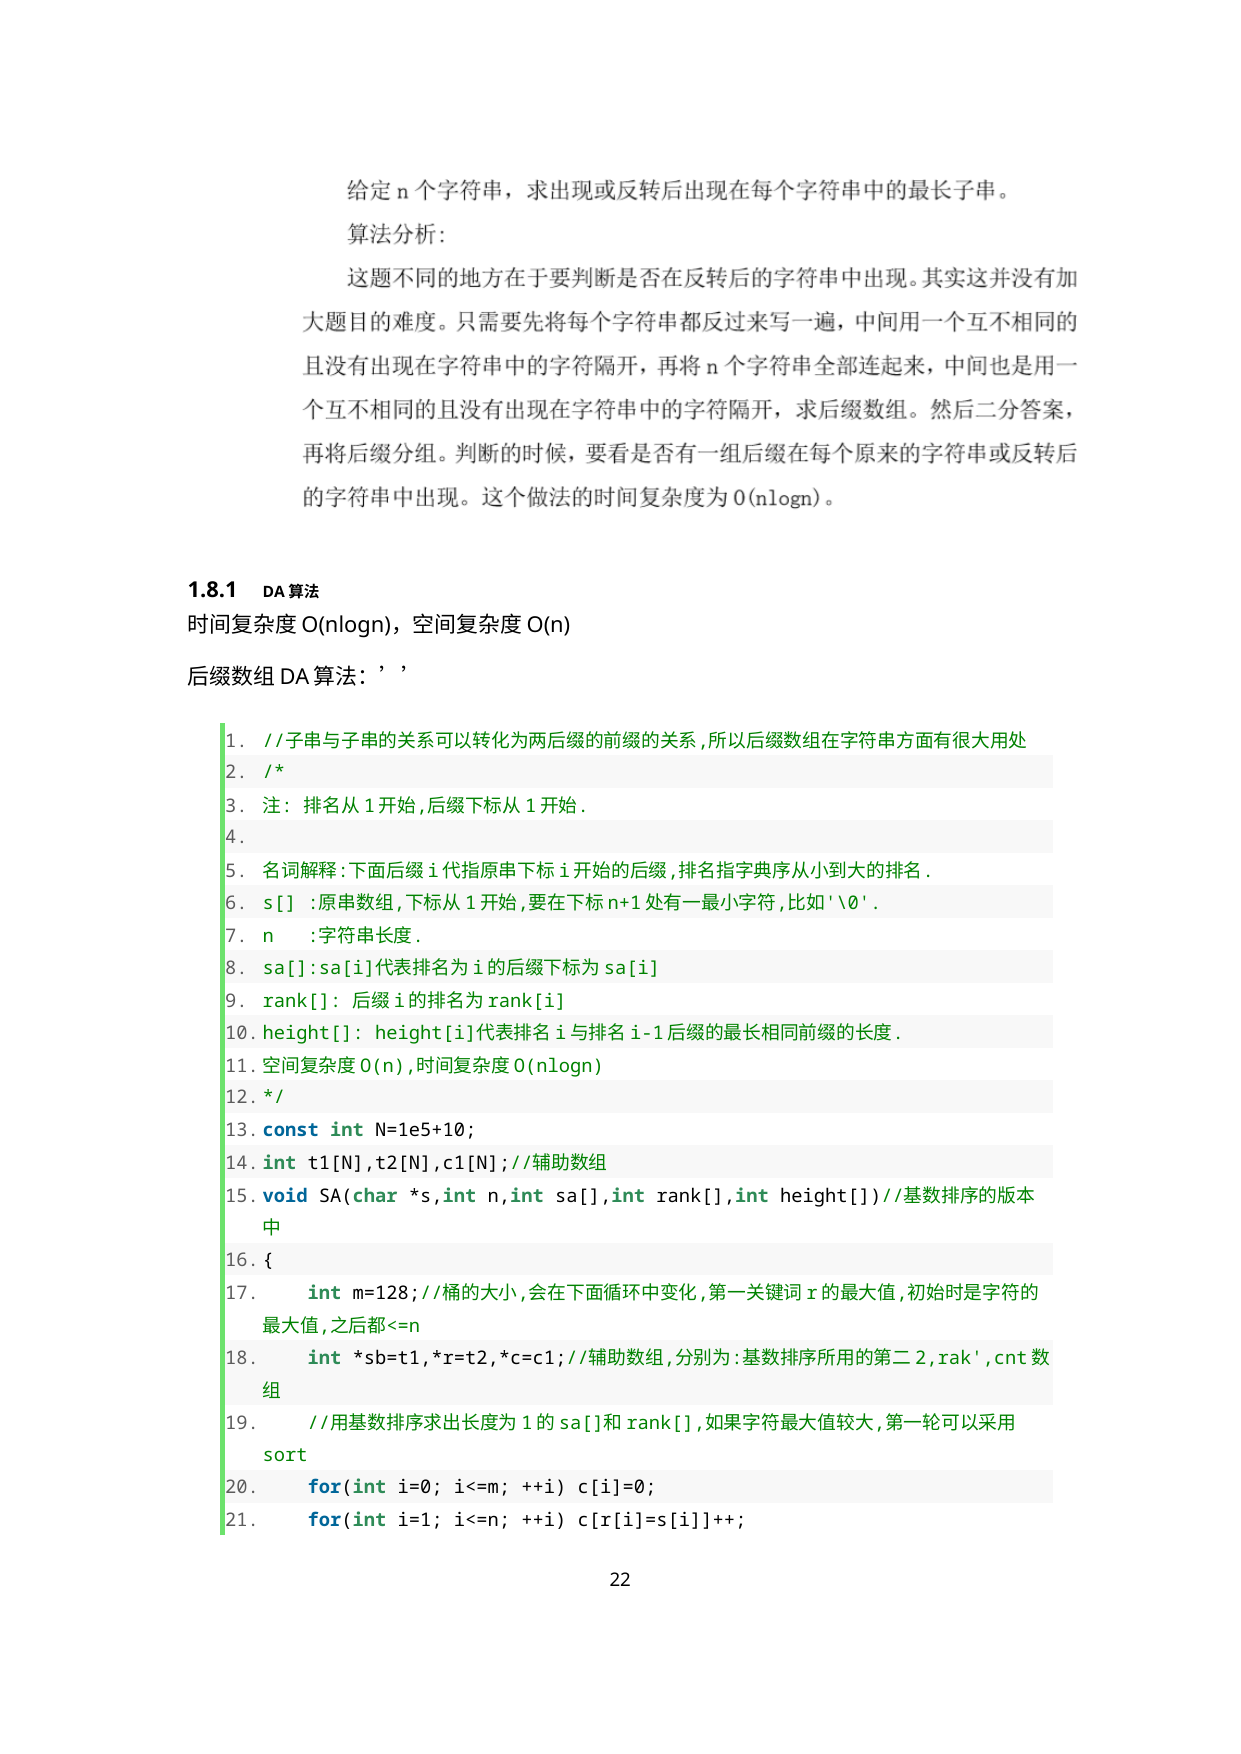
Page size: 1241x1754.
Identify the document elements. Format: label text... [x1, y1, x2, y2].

list 空间复杂度O(n),时间复杂度O(nlogn) [225, 1048, 1053, 1080]
text 后缀数组DA算法：’’ [187, 658, 1053, 691]
list int m=128;//桶的大小,会在下面循环中变化,第一关键词r的最大值,初始时是字符的最大值,之后都<=n [225, 1275, 1053, 1340]
list */ [225, 1080, 1053, 1113]
list const int N=1e5+10; [225, 1113, 1053, 1145]
list int t1[N],t2[N],c1[N];//辅助数组 [225, 1145, 1053, 1178]
list for(int i=1; i<=n; ++i) c[r[i]=s[i]]++; [225, 1503, 1053, 1535]
list 名词解释:下面后缀i代指原串下标i开始的后缀,排名指字典序从小到大的排名. [225, 853, 1053, 885]
list 注: 排名从1开始,后缀下标从1开始. [225, 788, 1053, 820]
picture [275, 166, 1141, 543]
list /* [225, 755, 1053, 788]
list //子串与子串的关系可以转化为两后缀的前缀的关系,所以后缀数组在字符串方面有很大用处 [225, 723, 1053, 755]
subtitle DA算法 [187, 572, 1053, 604]
list height[]: height[i]代表排名i与排名i-1后缀的最长相同前缀的长度. [225, 1015, 1053, 1048]
list s[] :原串数组,下标从1开始,要在下标n+1处有一最小字符,比如'\0'. [225, 885, 1053, 918]
list sa[]:sa[i]代表排名为i的后缀下标为sa[i] [225, 950, 1053, 983]
list int *sb=t1,*r=t2,*c=c1;//辅助数组,分别为:基数排序所用的第二2,rak',cnt数组 [225, 1340, 1053, 1405]
list rank[]: 后缀i的排名为rank[i] [225, 983, 1053, 1015]
list for(int i=0; i<=m; ++i) c[i]=0; [225, 1470, 1053, 1503]
text 时间复杂度O(nlogn)，空间复杂度O(n) [187, 607, 1053, 639]
list n :字符串长度. [225, 918, 1053, 950]
list //用基数排序求出长度为1的sa[]和rank[],如果字符最大值较大,第一轮可以采用sort [225, 1405, 1053, 1470]
list void SA(char *s,int n,int sa[],int rank[],int height[])//基数排序的版本中 [225, 1178, 1053, 1243]
list { [225, 1243, 1053, 1275]
